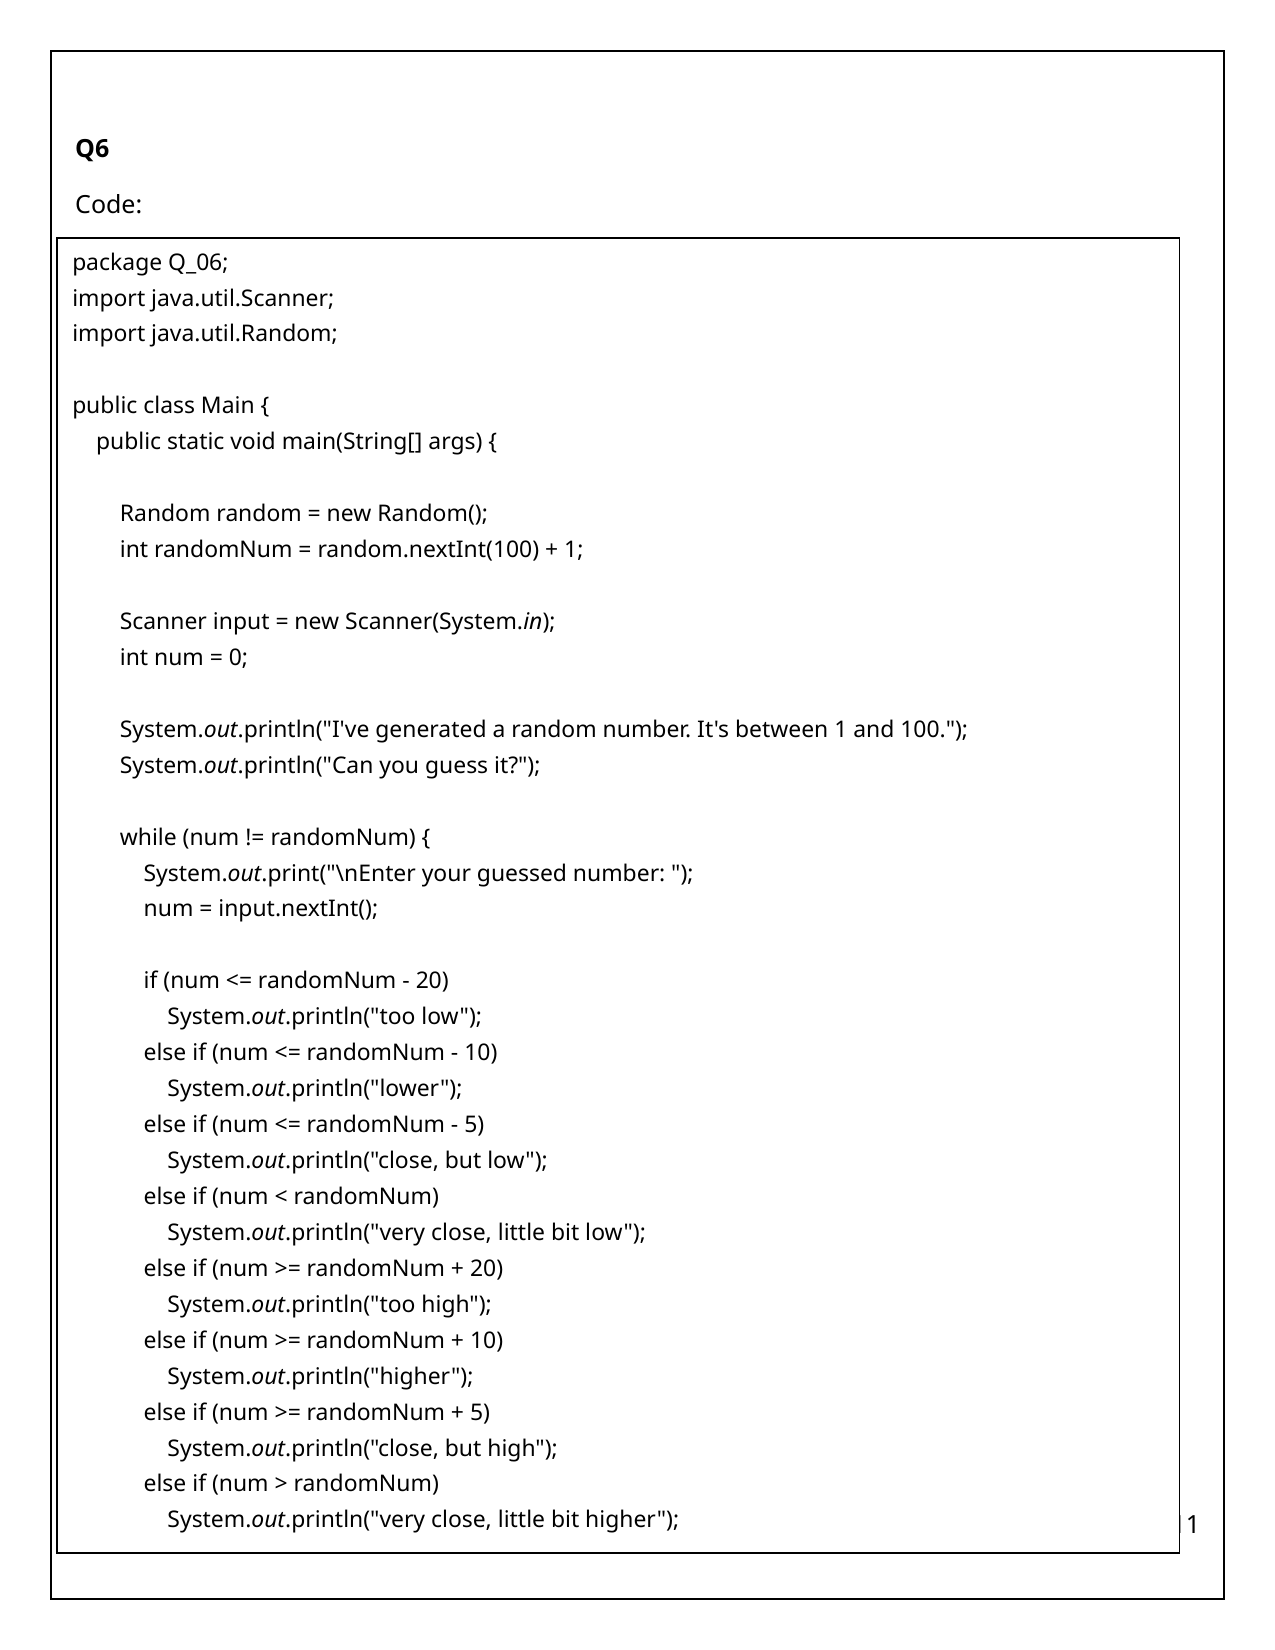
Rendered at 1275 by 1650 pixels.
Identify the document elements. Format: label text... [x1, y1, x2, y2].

text Q6 [75, 131, 1200, 165]
text Code: [75, 187, 1200, 221]
